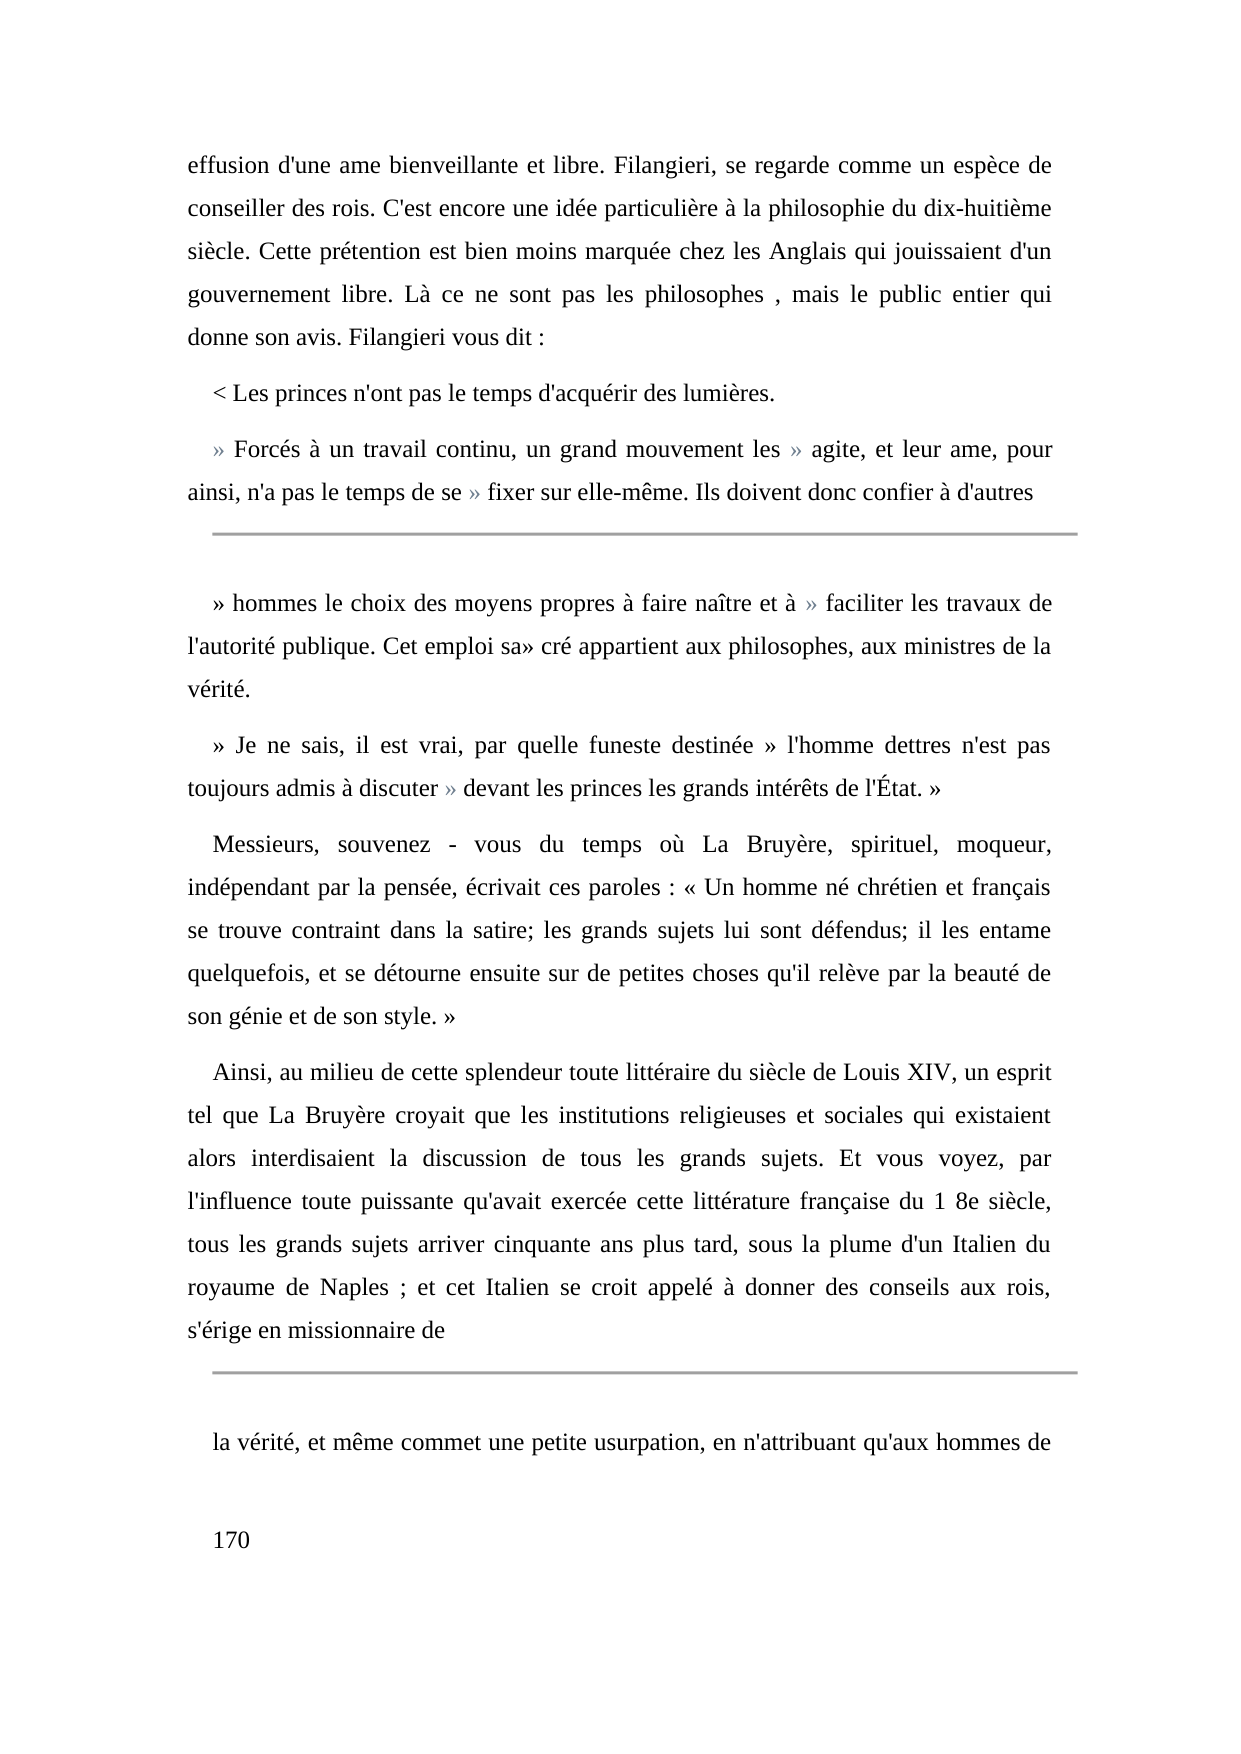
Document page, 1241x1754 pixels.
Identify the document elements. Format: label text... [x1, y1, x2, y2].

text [187, 150, 1053, 351]
text » Je ne sais, il est vrai, par quelle funeste destinée » l'homme dettres n'est pas toujours admis à discuter » devant les princes les grands intérêts de l'État. » [187, 730, 1053, 802]
text < Les princes n'ont pas le temps d'acquérir des lumières. [187, 378, 1053, 407]
text Ainsi, au milieu de cette splendeur toute littéraire du siècle de Louis XIV, un esprit tel que La Bruyère croyait que les institutions religieuses et sociales qui existaient alors interdisaient la discussion de tous les grands sujets. Et vous voyez, par l'influence toute puissante qu'avait exercée cette littérature française du 1 8e siècle, tous les grands sujets arriver cinquante ans plus tard, sous la plume d'un Italien du royaume de Naples ; et cet Italien se croit appelé à donner des conseils aux rois, s'érige en missionnaire de [187, 1057, 1053, 1344]
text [187, 1427, 1053, 1456]
text » hommes le choix des moyens propres à faire naître et à » faciliter les travaux de l'autorité publique. Cet emploi sa» cré appartient aux philosophes, aux ministres de la vérité. [187, 588, 1053, 703]
text » Forcés à un travail continu, un grand mouvement les » agite, et leur ame, pour ainsi, n'a pas le temps de se » fixer sur elle-même. Ils doivent donc confier à d'autres [187, 434, 1053, 506]
text Messieurs, souvenez - vous du temps où La Bruyère, spirituel, moqueur, indépendant par la pensée, écrivait ces paroles : « Un homme né chrétien et français se trouve contraint dans la satire; les grands sujets lui sont défendus; il les entame quelquefois, et se détourne ensuite sur de petites choses qu'il relève par la beauté de son génie et de son style. » [187, 829, 1053, 1030]
